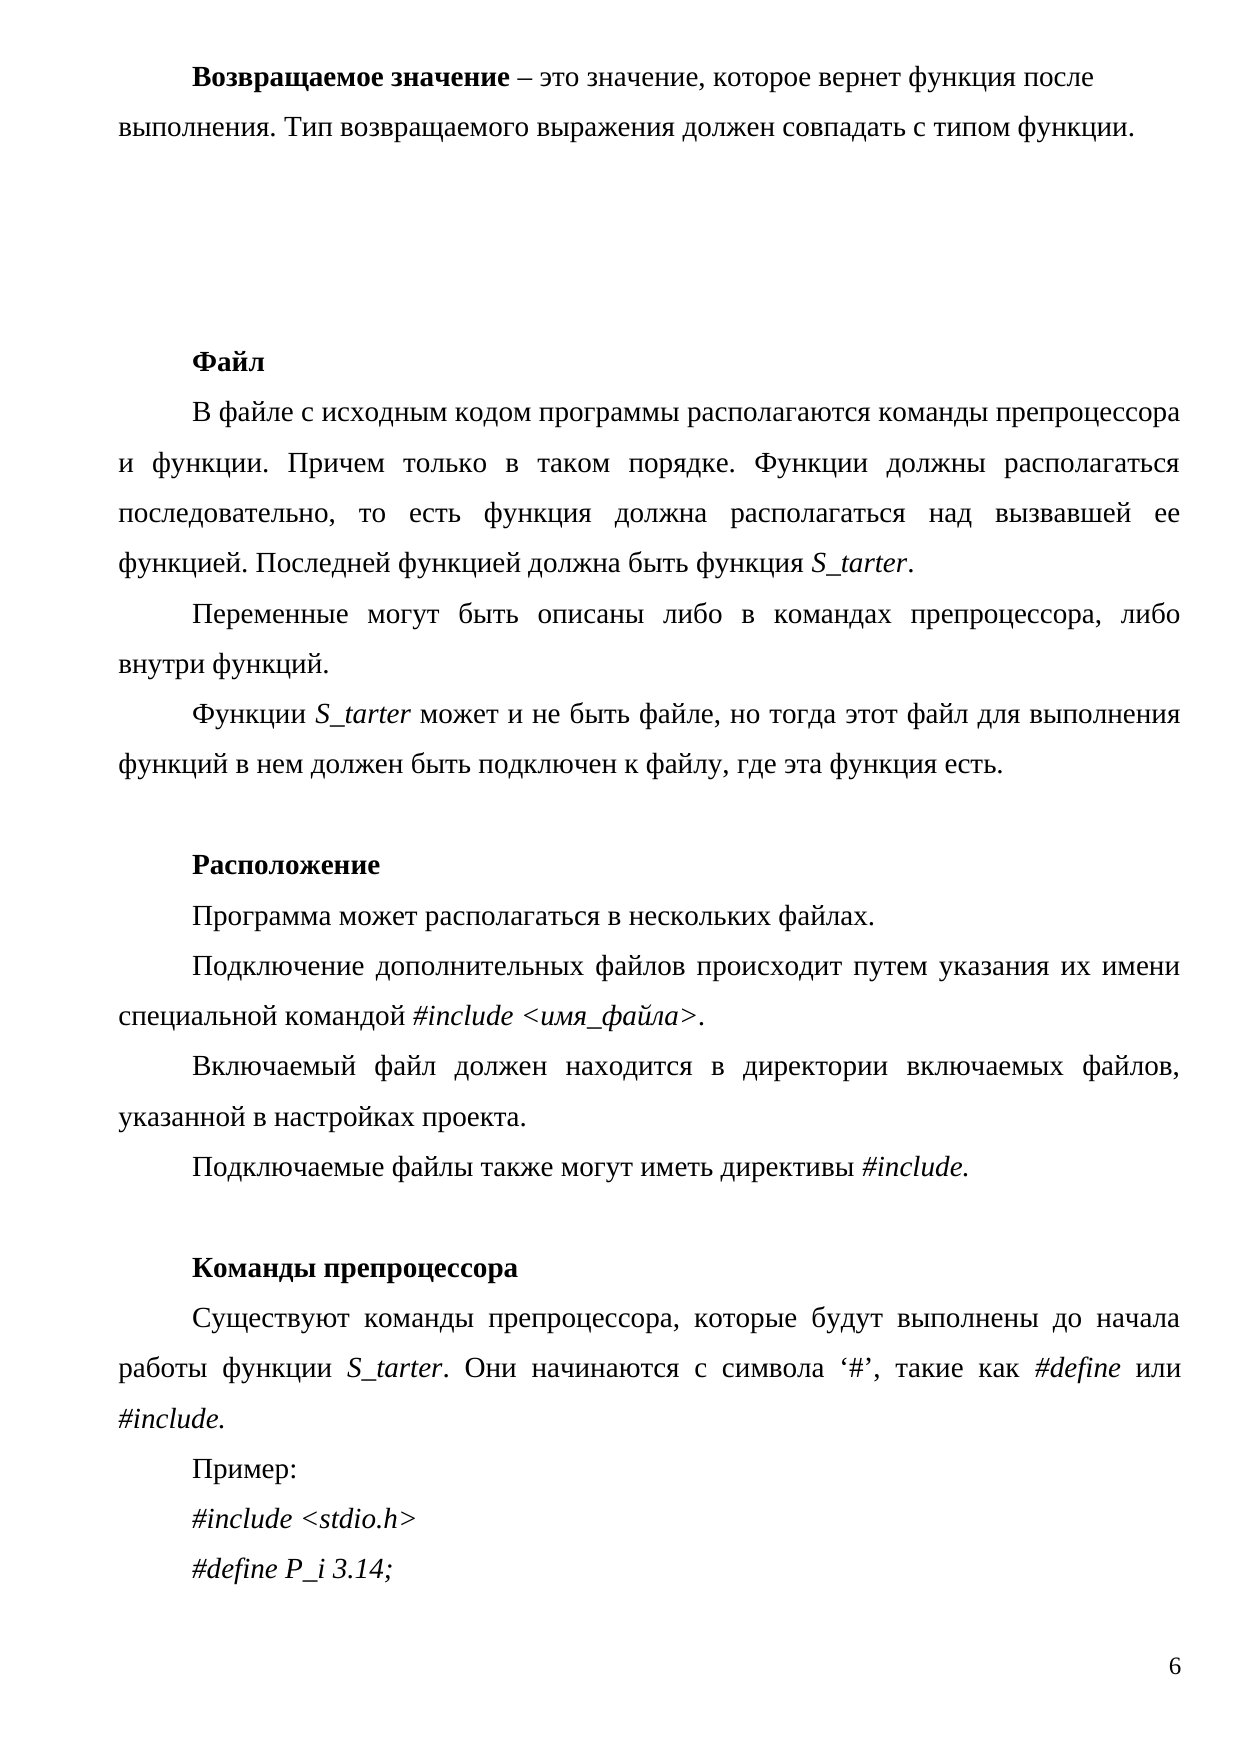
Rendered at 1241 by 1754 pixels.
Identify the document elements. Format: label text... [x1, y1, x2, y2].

text Существуют команды препроцессора, которые будут выполнены до начала работы функции S_tarter. Они начинаются с символа ‘#’, такие как #define или #include. [118, 1300, 1181, 1434]
text Функции S_tarter может и не быть файле, но тогда этот файл для выполнения функций в нем должен быть подключен к файлу, где эта функция есть. [118, 696, 1181, 780]
text Пример: [118, 1451, 1181, 1484]
text Команды препроцессора [118, 1250, 1181, 1283]
text Включаемый файл должен находится в директории включаемых файлов, указанной в настройках проекта. [118, 1048, 1181, 1132]
text Возвращаемое значение – это значение, которое вернет функция после выполнения. Тип возвращаемого выражения должен совпадать с типом функции. [118, 59, 1181, 143]
text Подключаемые файлы также могут иметь директивы #include. [118, 1149, 1181, 1183]
text #define P_i 3.14; [118, 1552, 1181, 1585]
text В файле с исходным кодом программы располагаются команды препроцессора и функции. Причем только в таком порядке. Функции должны располагаться последовательно, то есть функция должна располагаться над вызвавшей ее функцией. Последней функцией должна быть функция S_tarter. [118, 394, 1181, 579]
text #include <stdio.h> [118, 1501, 1181, 1535]
text Программа может располагаться в нескольких файлах. [118, 898, 1181, 931]
text Переменные могут быть описаны либо в командах препроцессора, либо внутри функций. [118, 596, 1181, 679]
text Подключение дополнительных файлов происходит путем указания их имени специальной командой #include <имя_файла>. [118, 948, 1181, 1032]
text Расположение [118, 847, 1181, 881]
text Файл [118, 344, 1181, 378]
